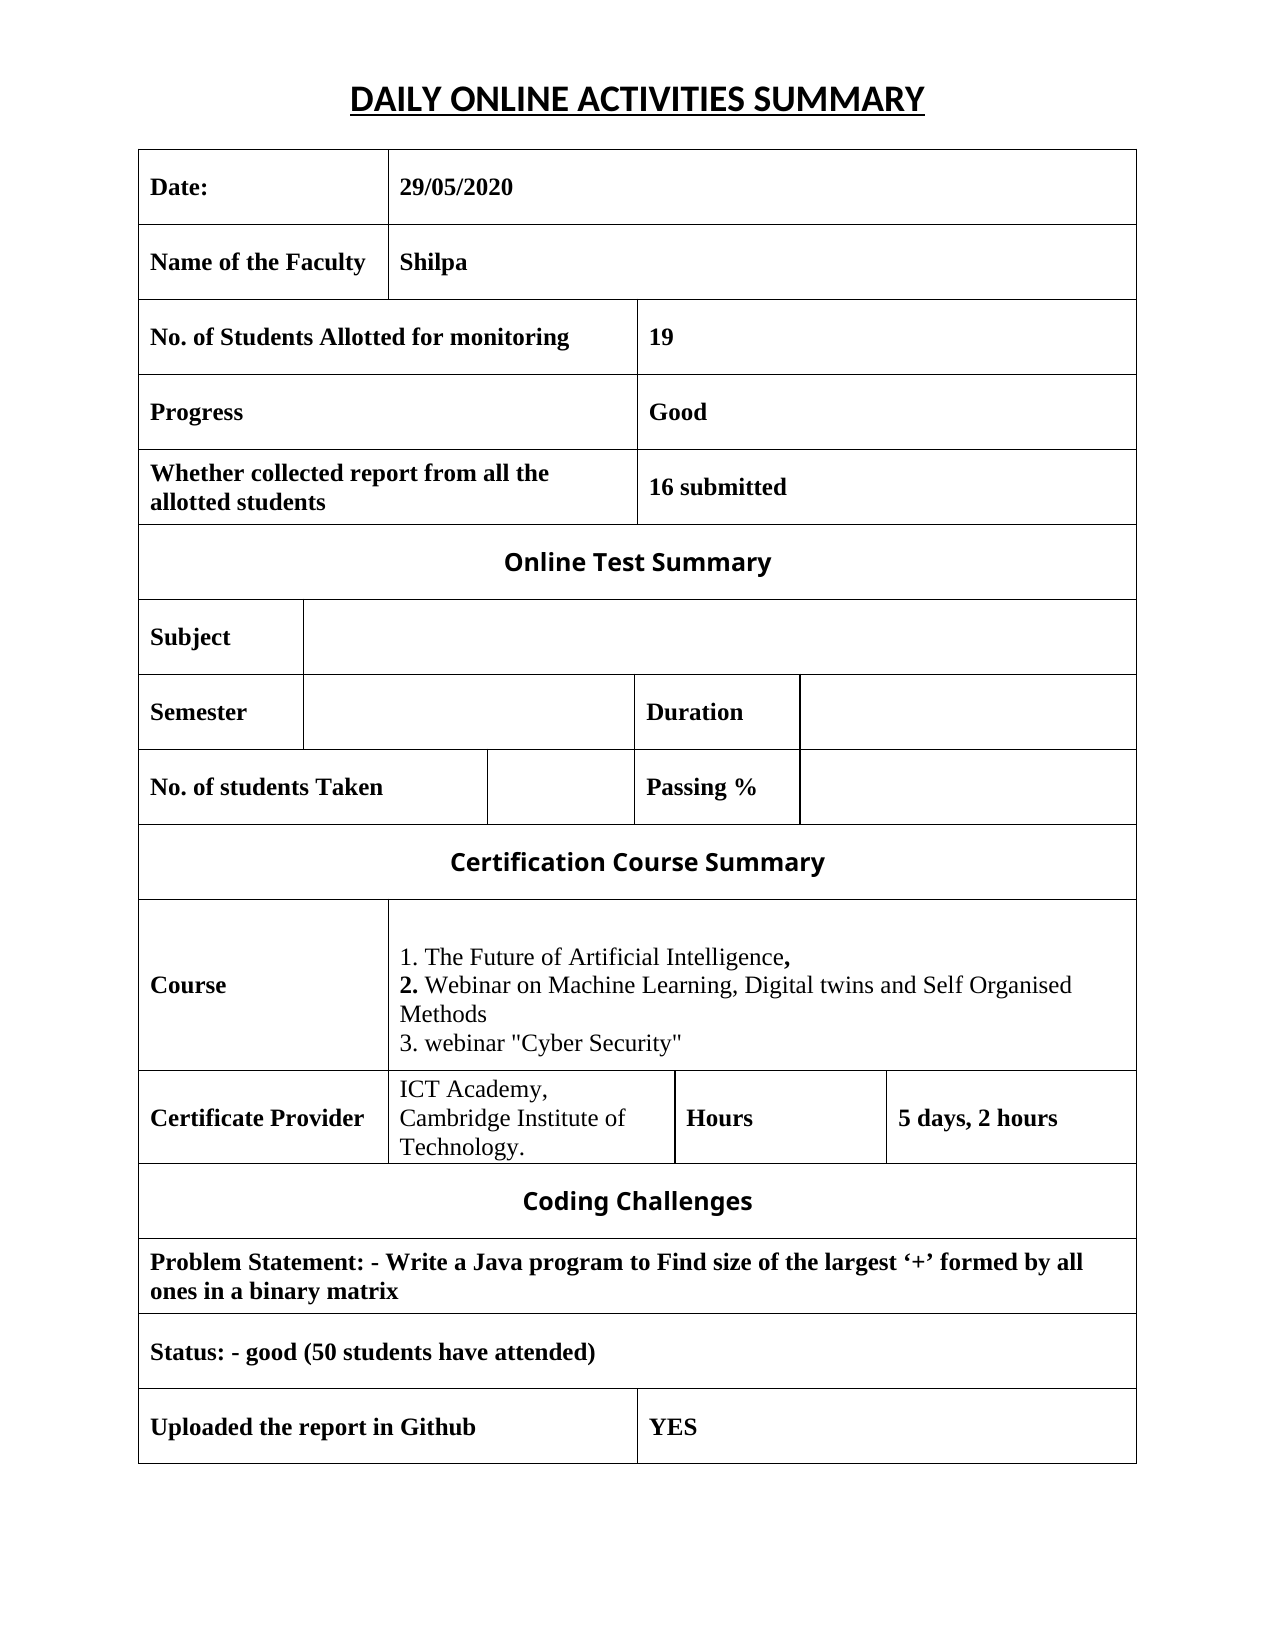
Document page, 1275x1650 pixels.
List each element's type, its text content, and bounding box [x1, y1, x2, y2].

table_cell Certification Course Summary [139, 825, 1136, 898]
table_cell No. of Students Allotted for monitoring [139, 300, 637, 373]
table_cell Status: - good (50 students have attended) [139, 1314, 1136, 1388]
table_cell Shilpa [389, 225, 1136, 298]
table_header 29/05/2020 [389, 150, 1136, 223]
table_cell Progress [139, 375, 637, 448]
table_cell Good [638, 375, 1136, 448]
table_cell [304, 600, 1136, 673]
table_cell No. of students Taken [139, 750, 487, 823]
table_cell Certificate Provider [139, 1071, 388, 1163]
table_cell 16 submitted [638, 450, 1136, 523]
table_cell Duration [635, 675, 799, 748]
table_cell YES [638, 1389, 1136, 1463]
table_cell [801, 675, 1136, 748]
table_cell Course [139, 900, 388, 1070]
table_header Date: [139, 150, 388, 223]
table_cell ICT Academy, Cambridge Institute of Technology. [389, 1071, 674, 1163]
table_cell 19 [638, 300, 1136, 373]
table_cell Online Test Summary [139, 525, 1136, 598]
table_cell Subject [139, 600, 303, 673]
table_cell [304, 675, 634, 748]
table_cell Uploaded the report in Github [139, 1389, 637, 1463]
table_cell Semester [139, 675, 303, 748]
table_cell 1. The Future of Artificial Intelligence, 2. Webinar on Machine Learning, Digital twins and Self Organised Methods 3. webinar "Cyber Security" [389, 900, 1136, 1070]
table_cell Passing % [635, 750, 799, 823]
table_cell [801, 750, 1136, 823]
text DAILY ONLINE ACTIVITIES SUMMARY [150, 75, 1125, 121]
table_cell [488, 750, 634, 823]
table_cell Whether collected report from all the allotted students [139, 450, 637, 523]
table_cell Coding Challenges [139, 1164, 1136, 1238]
table_cell Hours [676, 1071, 886, 1163]
table_cell Name of the Faculty [139, 225, 388, 298]
table_cell 5 days, 2 hours [887, 1071, 1136, 1163]
table_cell Problem Statement: - Write a Java program to Find size of the largest ‘+’ formed by all ones in a binary matrix [139, 1239, 1136, 1313]
